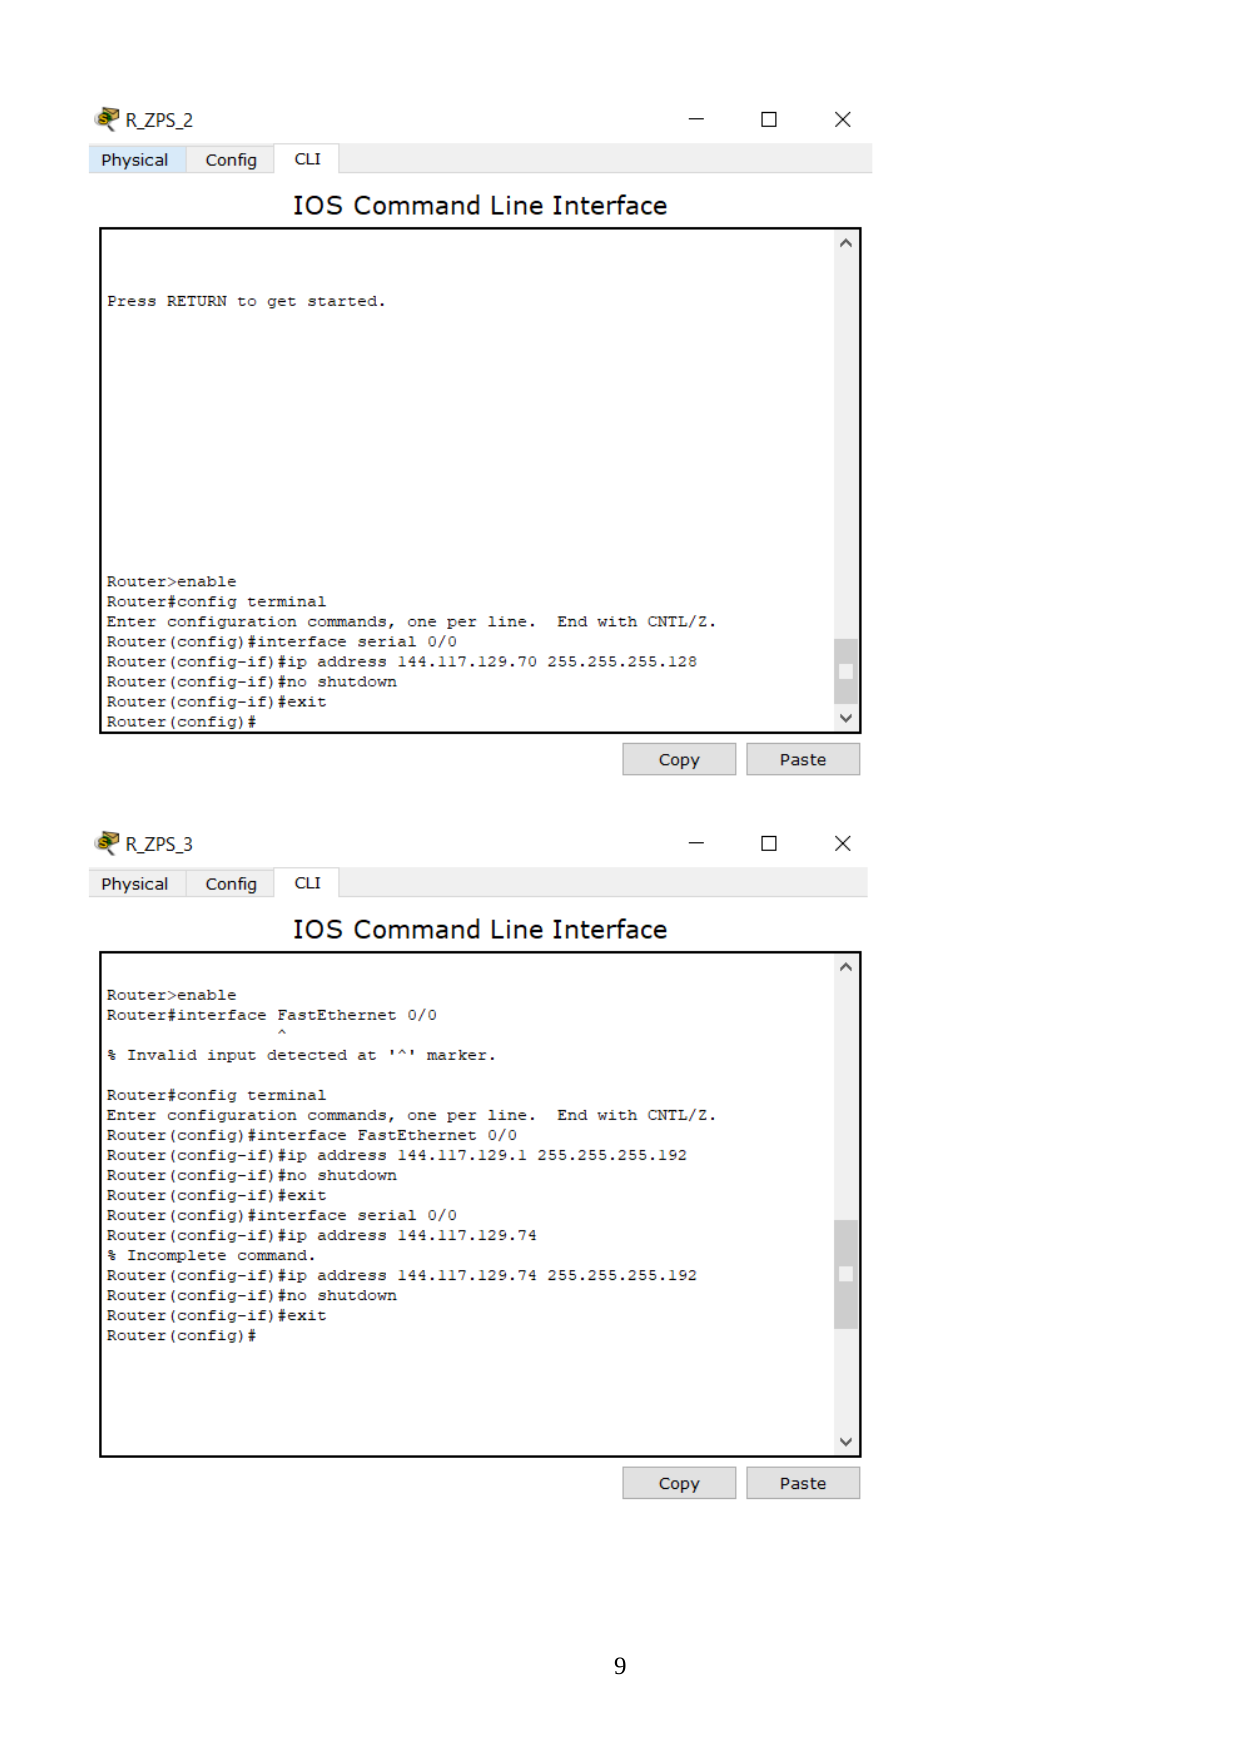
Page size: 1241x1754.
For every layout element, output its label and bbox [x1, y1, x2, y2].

picture [88, 826, 868, 1518]
picture [88, 102, 873, 803]
